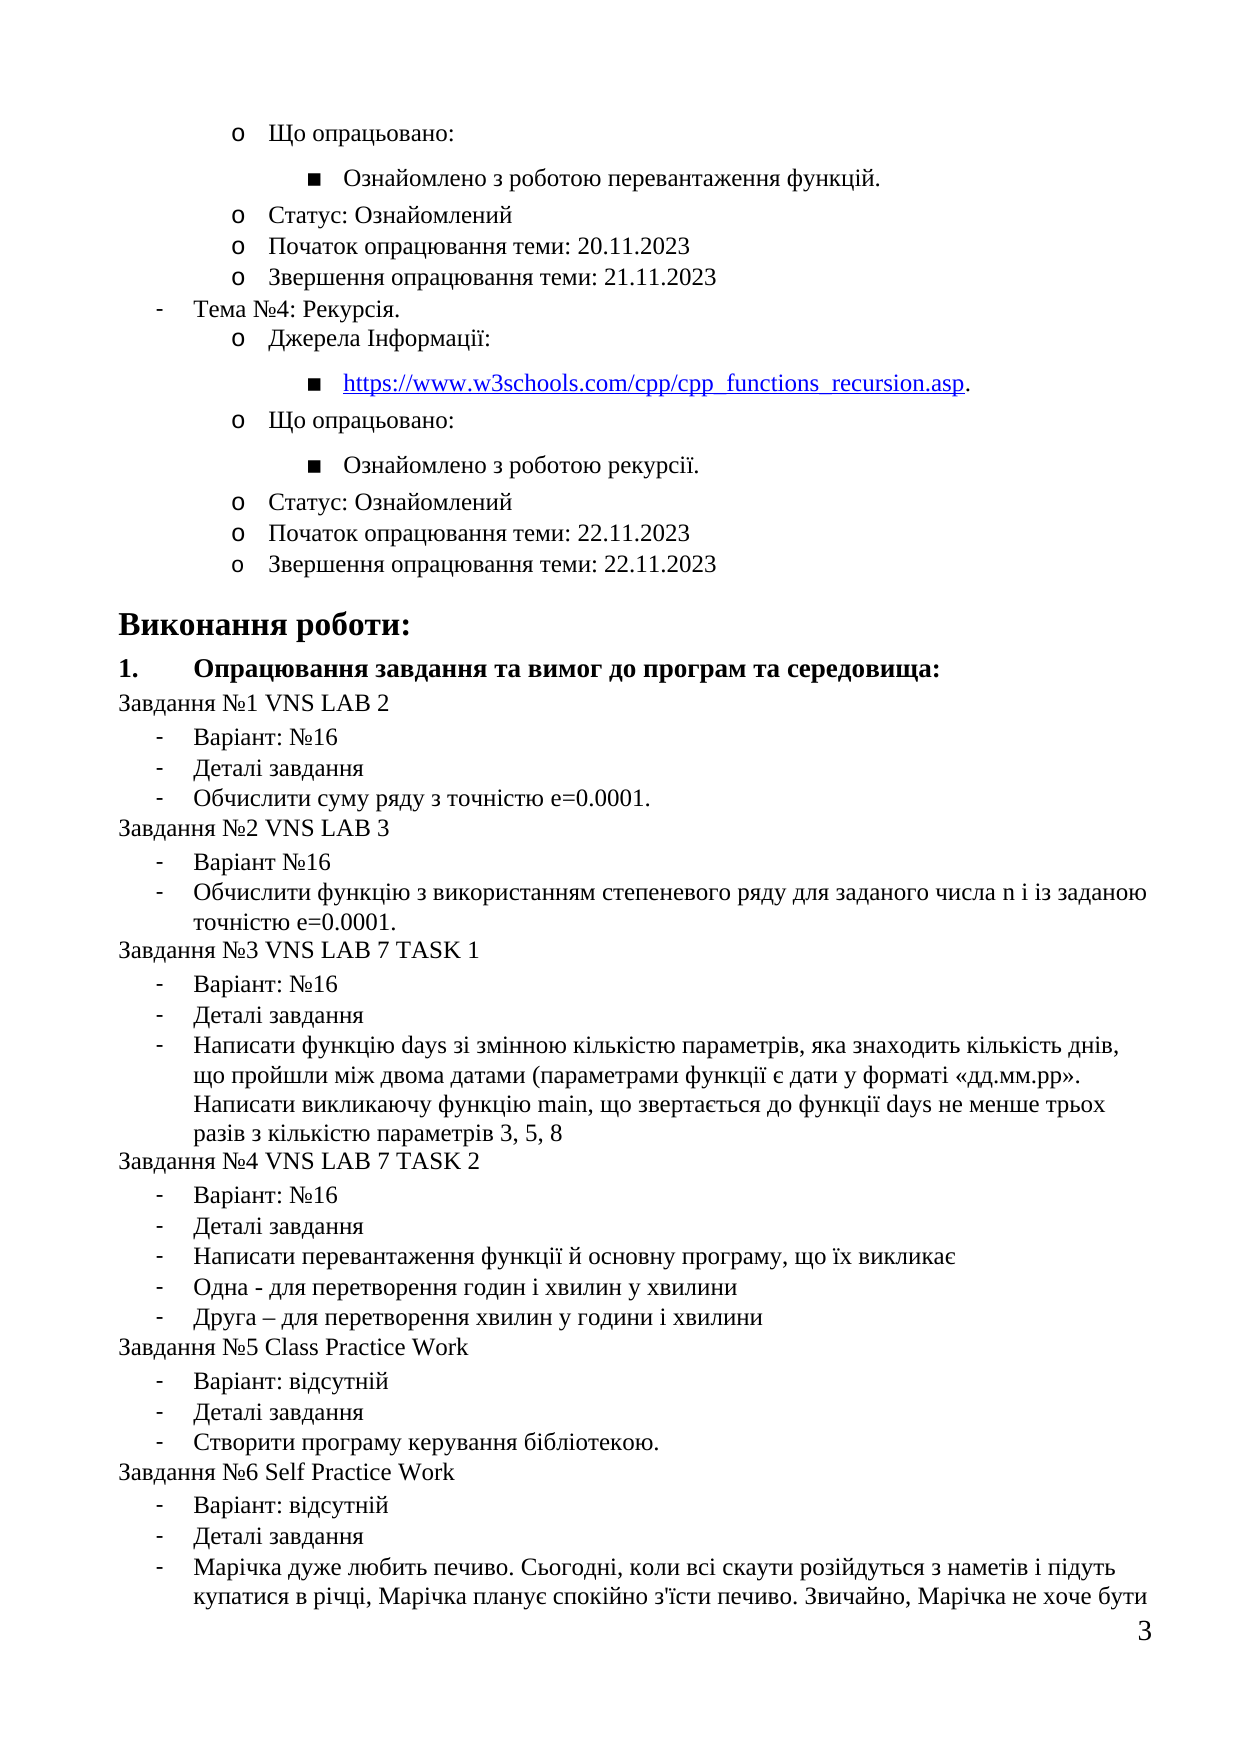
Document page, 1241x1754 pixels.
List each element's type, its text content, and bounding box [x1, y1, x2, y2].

list Деталі завдання [156, 752, 1152, 782]
list Початок опрацювання теми: 22.11.2023 [231, 518, 1152, 549]
list Деталі завдання [156, 999, 1152, 1030]
text Завдання №4 VNS LAB 7 TASK 2 [118, 1146, 1152, 1175]
list Ознайомлено з роботою рекурсії. [306, 436, 1152, 487]
list Що опрацьовано: [231, 118, 1152, 149]
list Обчислити функцію з використанням степеневого ряду для заданого числа n і із заданою точністю e=0.0001. [156, 876, 1152, 936]
list Друга – для перетворення хвилин у години і хвилини [156, 1302, 1152, 1332]
list Деталі завдання [156, 1520, 1152, 1551]
list Що опрацьовано: [231, 405, 1152, 436]
list Варіант: №16 [156, 1179, 1152, 1210]
list Одна - для перетворення годин і хвилин у хвилини [156, 1271, 1152, 1302]
list Тема №4: Рекурсія. [156, 293, 1152, 323]
list Деталі завдання [156, 1396, 1152, 1426]
list Варіант: №16 [156, 721, 1152, 752]
list Початок опрацювання теми: 20.11.2023 [231, 231, 1152, 262]
list https://www.w3schools.com/cpp/cpp_functions_recursion.asp. [306, 354, 1152, 405]
text Завдання №1 VNS LAB 2 [118, 688, 1152, 717]
list Деталі завдання [156, 1210, 1152, 1241]
list Варіант №16 [156, 846, 1152, 876]
list Статус: Ознайомлений [231, 487, 1152, 518]
list Написати функцію days зі змінною кількістю параметрів, яка знаходить кількість днів, що пройшли між двома датами (параметрами функції є дати у форматі «дд.мм.рр». Написати викликаючу функцію main, що звертається до функції days не менше трьох разів з кількістю параметрів 3, 5, 8 [156, 1030, 1152, 1146]
list Варіант: №16 [156, 969, 1152, 999]
list Ознайомлено з роботою перевантаження функцій. [306, 149, 1152, 200]
list Статус: Ознайомлений [231, 200, 1152, 231]
list Звершення опрацювання теми: 21.11.2023 [231, 262, 1152, 293]
list Звершення опрацювання теми: 22.11.2023 [231, 549, 1152, 579]
subtitle Виконання роботи: [118, 604, 1152, 643]
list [156, 1551, 1152, 1610]
list Написати перевантаження функції й основну програму, що їх викликає [156, 1241, 1152, 1271]
text Завдання №6 Self Practice Work [118, 1457, 1152, 1485]
list Джерела Інформації: [231, 323, 1152, 354]
list Обчислити суму ряду з точністю e=0.0001. [156, 782, 1152, 813]
list Варіант: відсутній [156, 1490, 1152, 1520]
subtitle 1. Опрацювання завдання та вимог до програм та середовища: [118, 652, 1152, 684]
list Варіант: відсутній [156, 1365, 1152, 1396]
text Завдання №2 VNS LAB 3 [118, 813, 1152, 842]
text Завдання №3 VNS LAB 7 TASK 1 [118, 936, 1152, 964]
list Створити програму керування бібліотекою. [156, 1426, 1152, 1457]
text Завдання №5 Сlass Practice Work [118, 1332, 1152, 1361]
